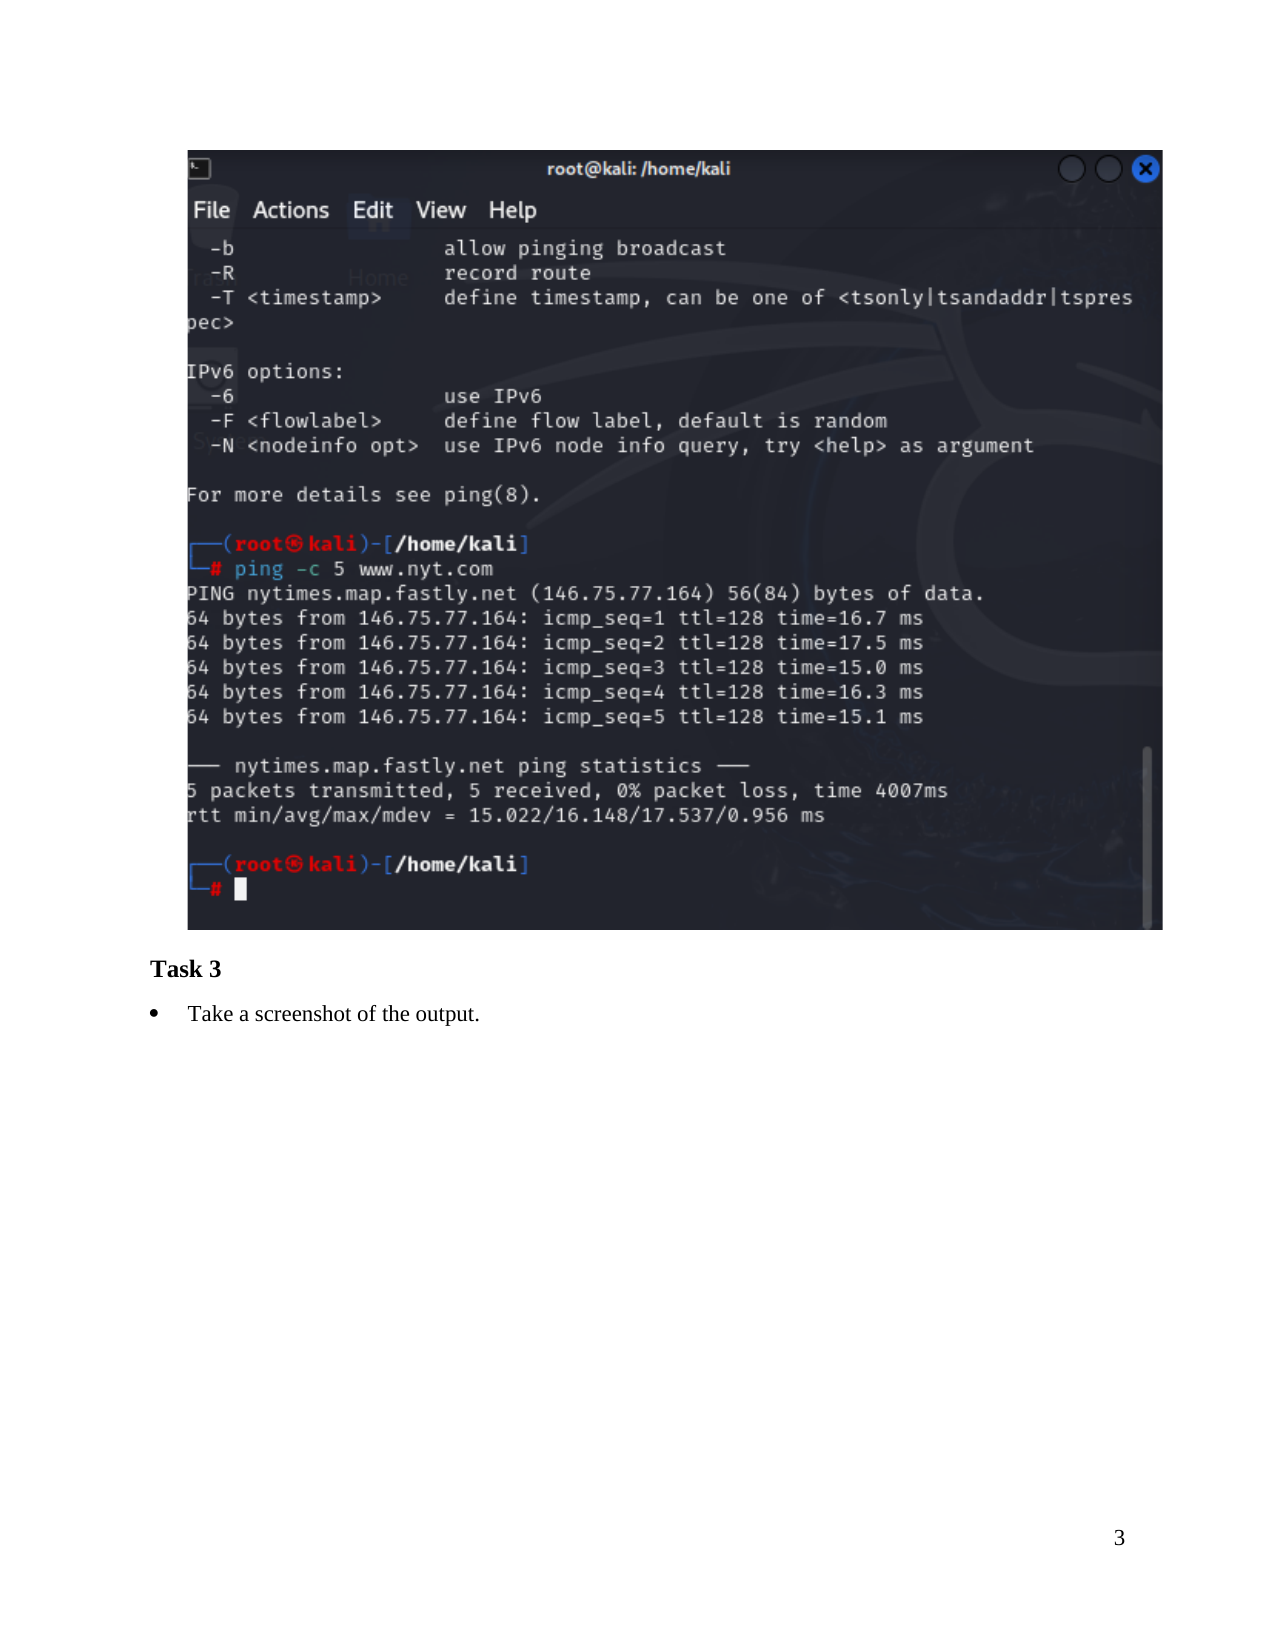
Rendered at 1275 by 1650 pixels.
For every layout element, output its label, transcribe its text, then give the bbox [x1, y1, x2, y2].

subtitle Task 3 [150, 954, 1125, 983]
picture [187, 150, 1163, 930]
list Take a screenshot of the output. [150, 1000, 1125, 1026]
